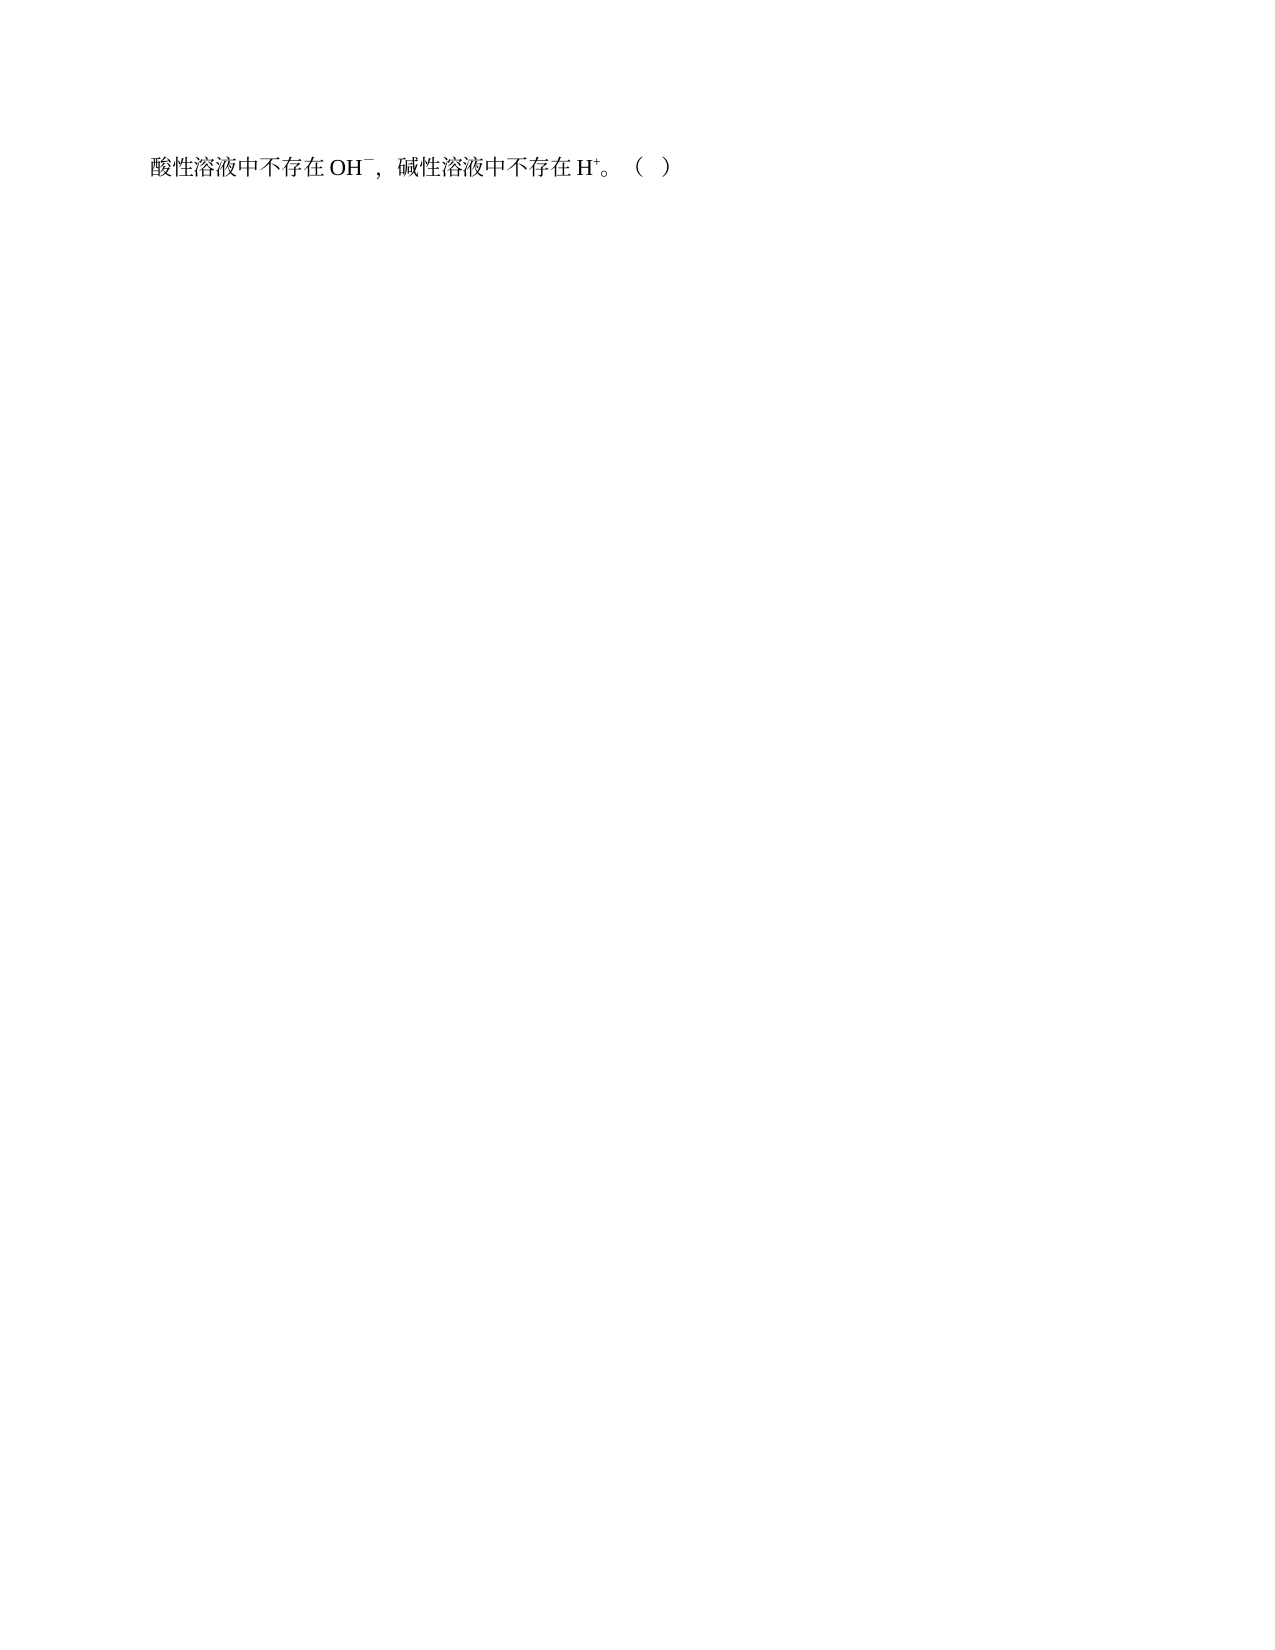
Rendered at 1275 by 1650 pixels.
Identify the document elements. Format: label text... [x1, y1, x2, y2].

text 酸性溶液中不存在OH－，碱性溶液中不存在H+。（ ） [150, 150, 1125, 184]
